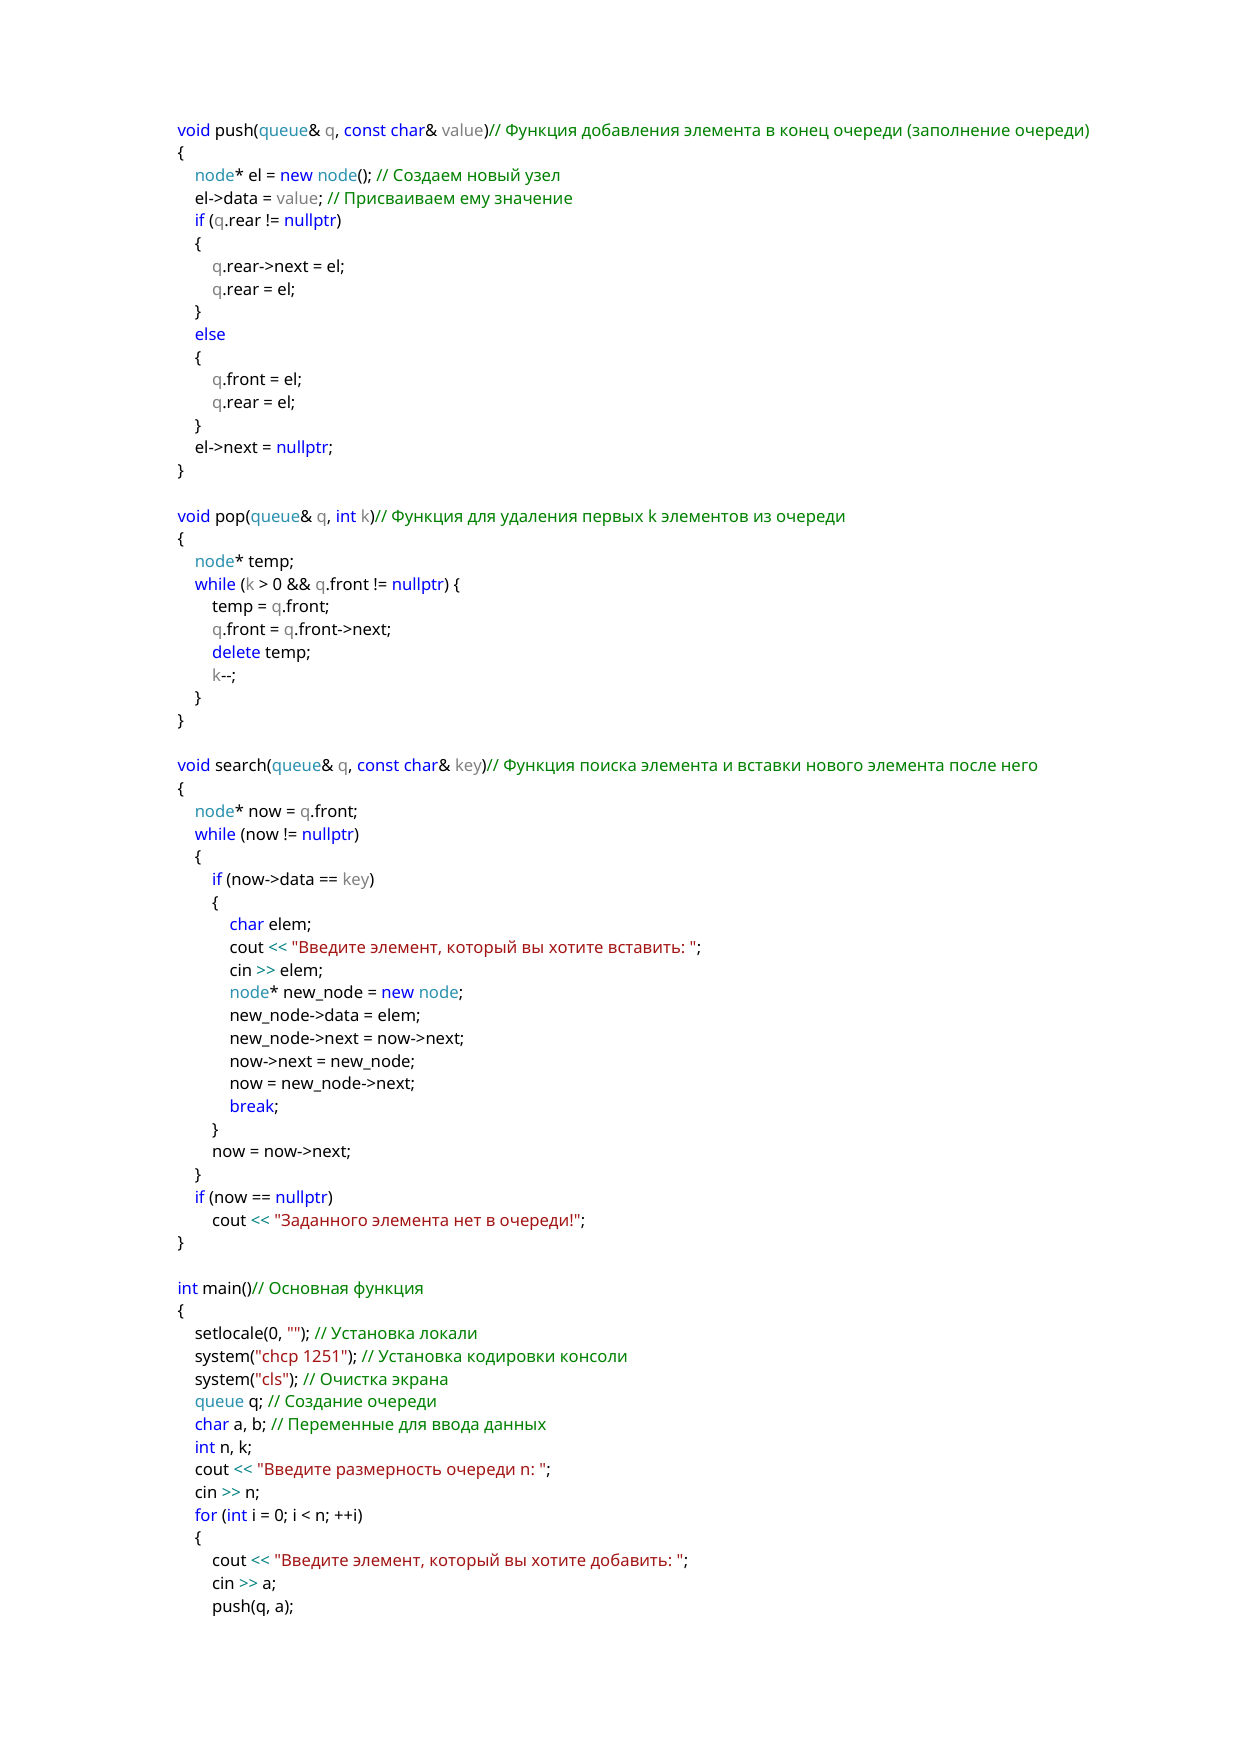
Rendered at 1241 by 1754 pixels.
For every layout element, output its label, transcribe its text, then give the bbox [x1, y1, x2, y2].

text { [177, 777, 1152, 799]
text } [177, 686, 1152, 708]
text q.rear = el; [177, 277, 1152, 300]
text cout << "Введите размерность очереди n: "; [177, 1458, 1152, 1481]
text now = now->next; [177, 1140, 1152, 1163]
text { [177, 527, 1152, 549]
text now = new_node->next; [177, 1072, 1152, 1094]
text system("cls"); // Очистка экрана [177, 1367, 1152, 1390]
text } [177, 300, 1152, 322]
text { [177, 1526, 1152, 1549]
text { [177, 1299, 1152, 1322]
text cout << "Введите элемент, который вы хотите вставить: "; [177, 936, 1152, 958]
text temp = q.front; [177, 595, 1152, 618]
text new_node->data = elem; [177, 1004, 1152, 1026]
text { [177, 845, 1152, 867]
text } [177, 413, 1152, 436]
text q.rear->next = el; [177, 254, 1152, 277]
text now->next = new_node; [177, 1049, 1152, 1072]
text node* new_node = new node; [177, 981, 1152, 1004]
text } [177, 1117, 1152, 1140]
text node* el = new node(); // Создаем новый узел [177, 163, 1152, 186]
text if (now == nullptr) [177, 1185, 1152, 1208]
text push(q, a); [177, 1594, 1152, 1617]
text } [177, 459, 1152, 481]
text el->next = nullptr; [177, 436, 1152, 459]
text cout << "Заданного элемента нет в очереди!"; [177, 1208, 1152, 1231]
text cin >> n; [177, 1481, 1152, 1503]
text { [177, 141, 1152, 163]
text delete temp; [177, 640, 1152, 663]
text system("chcp 1251"); // Установка кодировки консоли [177, 1344, 1152, 1367]
text q.front = el; [177, 368, 1152, 391]
text queue q; // Создание очереди [177, 1390, 1152, 1412]
text if (q.rear != nullptr) [177, 209, 1152, 232]
text node* temp; [177, 549, 1152, 572]
text void pop(queue& q, int k)// Функция для удаления первых k элементов из очереди [177, 504, 1152, 527]
text void push(queue& q, const char& value)// Функция добавления элемента в конец очереди (заполнение очереди) [177, 118, 1152, 141]
text while (k > 0 && q.front != nullptr) { [177, 572, 1152, 595]
text q.front = q.front->next; [177, 618, 1152, 640]
text { [177, 890, 1152, 913]
text while (now != nullptr) [177, 822, 1152, 845]
text int main()// Основная функция [177, 1276, 1152, 1299]
text else [177, 322, 1152, 345]
text if (now->data == key) [177, 867, 1152, 890]
text } [177, 708, 1152, 731]
text } [177, 1163, 1152, 1185]
text new_node->next = now->next; [177, 1026, 1152, 1049]
text cout << "Введите элемент, который вы хотите добавить: "; [177, 1549, 1152, 1571]
text cin >> elem; [177, 958, 1152, 981]
text int n, k; [177, 1435, 1152, 1458]
text char elem; [177, 913, 1152, 936]
text void search(queue& q, const char& key)// Функция поиска элемента и вставки нового элемента после него [177, 754, 1152, 777]
text } [177, 1231, 1152, 1253]
text { [177, 232, 1152, 254]
text cin >> a; [177, 1571, 1152, 1594]
text el->data = value; // Присваиваем ему значение [177, 186, 1152, 209]
text { [177, 345, 1152, 368]
text break; [177, 1094, 1152, 1117]
text k--; [177, 663, 1152, 686]
text setlocale(0, ""); // Установка локали [177, 1322, 1152, 1344]
text q.rear = el; [177, 391, 1152, 413]
text char a, b; // Переменные для ввода данных [177, 1412, 1152, 1435]
text for (int i = 0; i < n; ++i) [177, 1503, 1152, 1526]
text node* now = q.front; [177, 799, 1152, 822]
